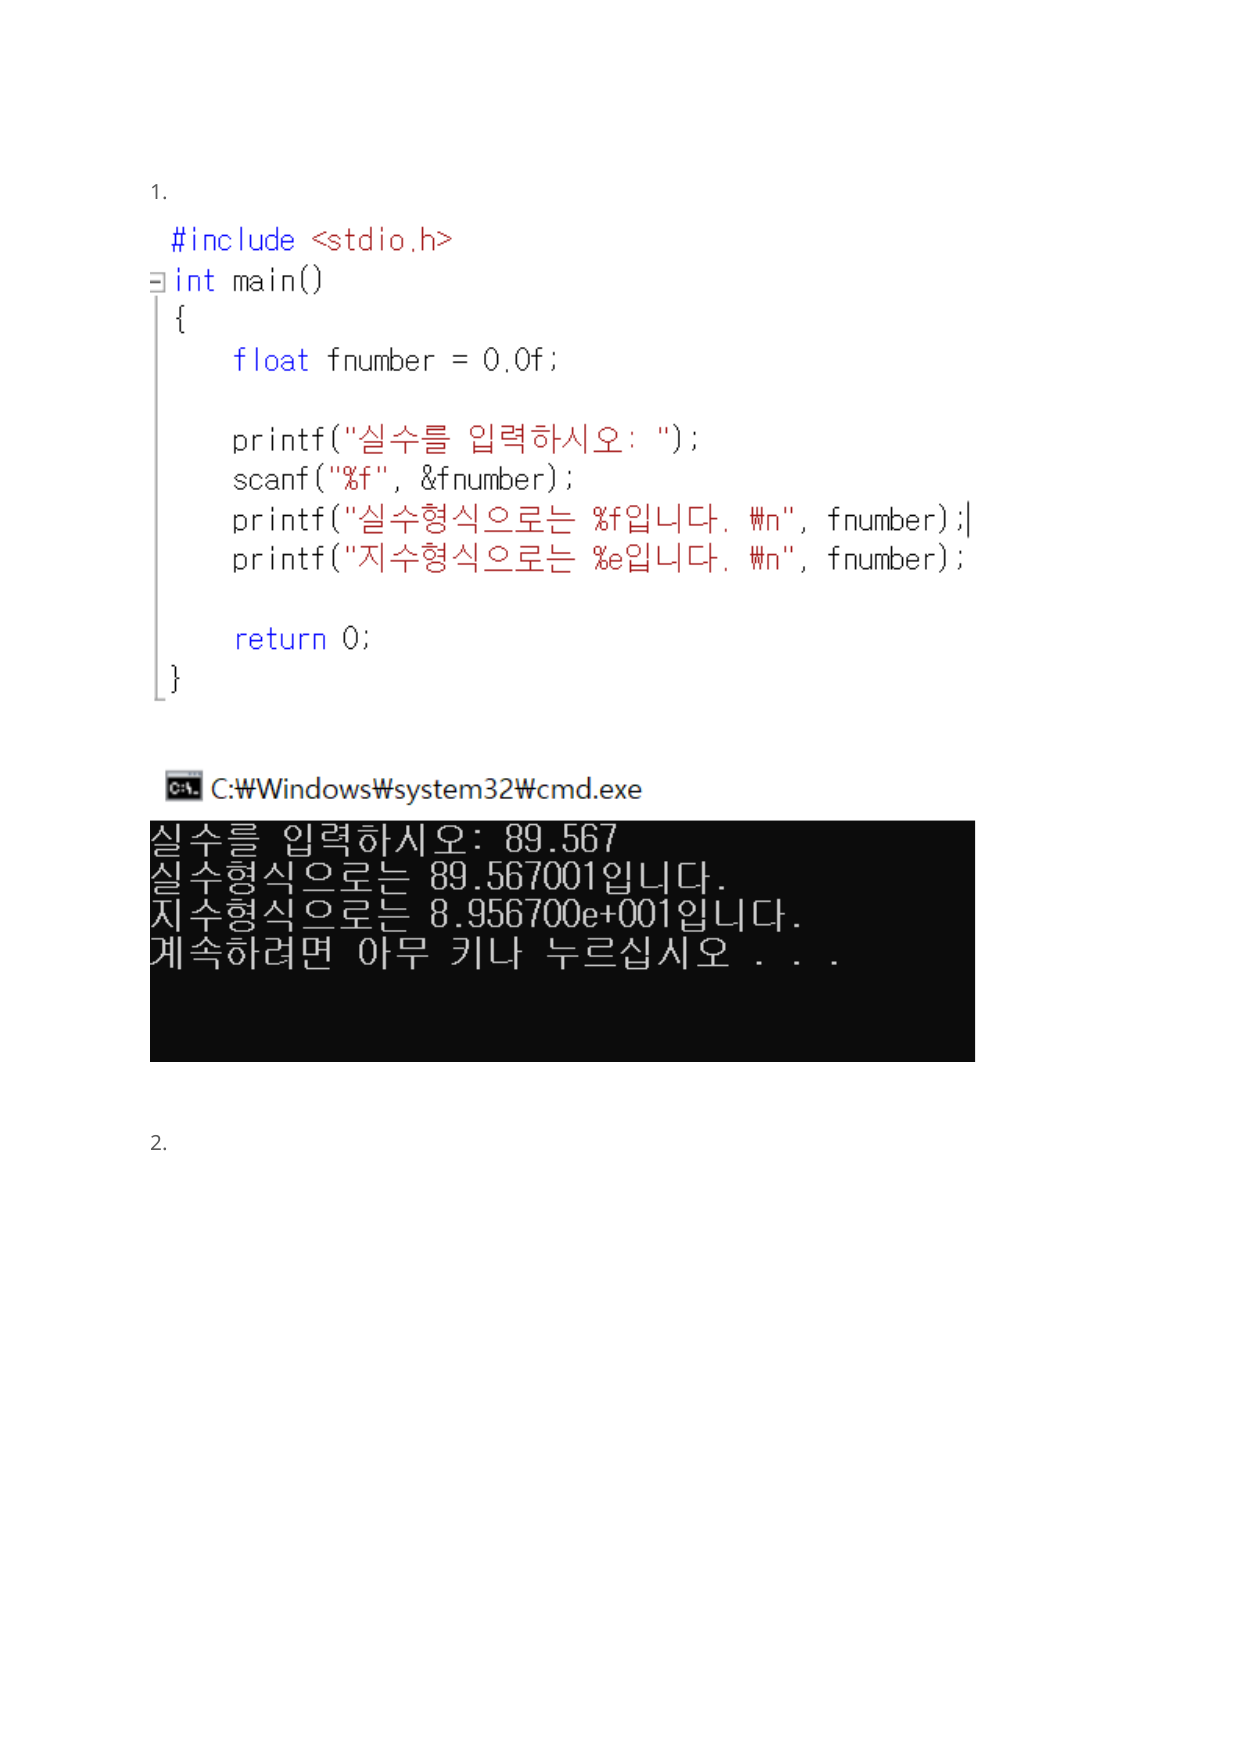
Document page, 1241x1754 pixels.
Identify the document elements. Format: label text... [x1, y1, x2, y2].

picture [150, 224, 1013, 734]
text 2. [150, 1128, 1090, 1157]
text 1. [150, 177, 1090, 206]
picture [150, 752, 976, 1062]
